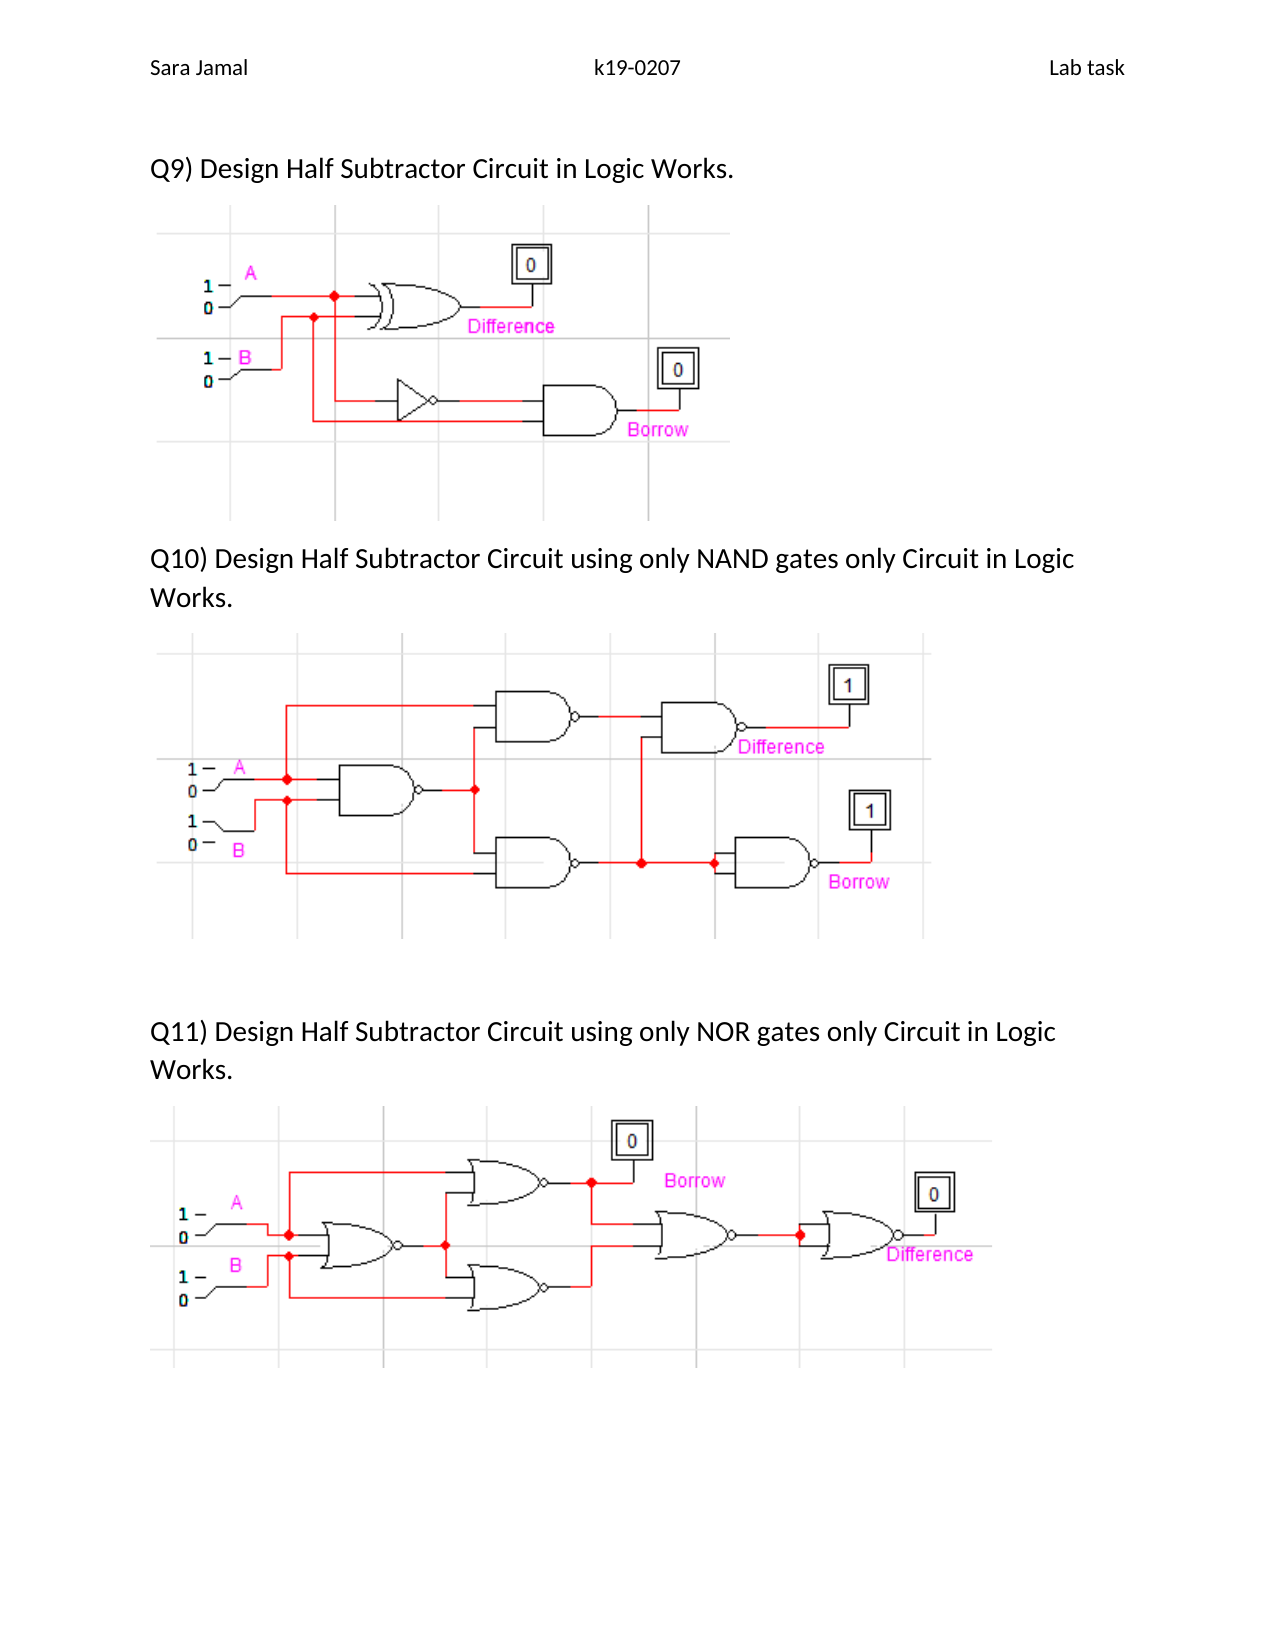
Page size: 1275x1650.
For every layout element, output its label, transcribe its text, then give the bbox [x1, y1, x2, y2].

text Q10) Design Half Subtractor Circuit using only NAND gates only Circuit in Logic Works. [150, 540, 1125, 614]
picture [156, 205, 730, 521]
text Q9) Design Half Subtractor Circuit in Logic Works. [150, 150, 1125, 186]
picture [156, 633, 932, 939]
picture [150, 1106, 993, 1368]
text Q11) Design Half Subtractor Circuit using only NOR gates only Circuit in Logic Works. [150, 1013, 1125, 1087]
